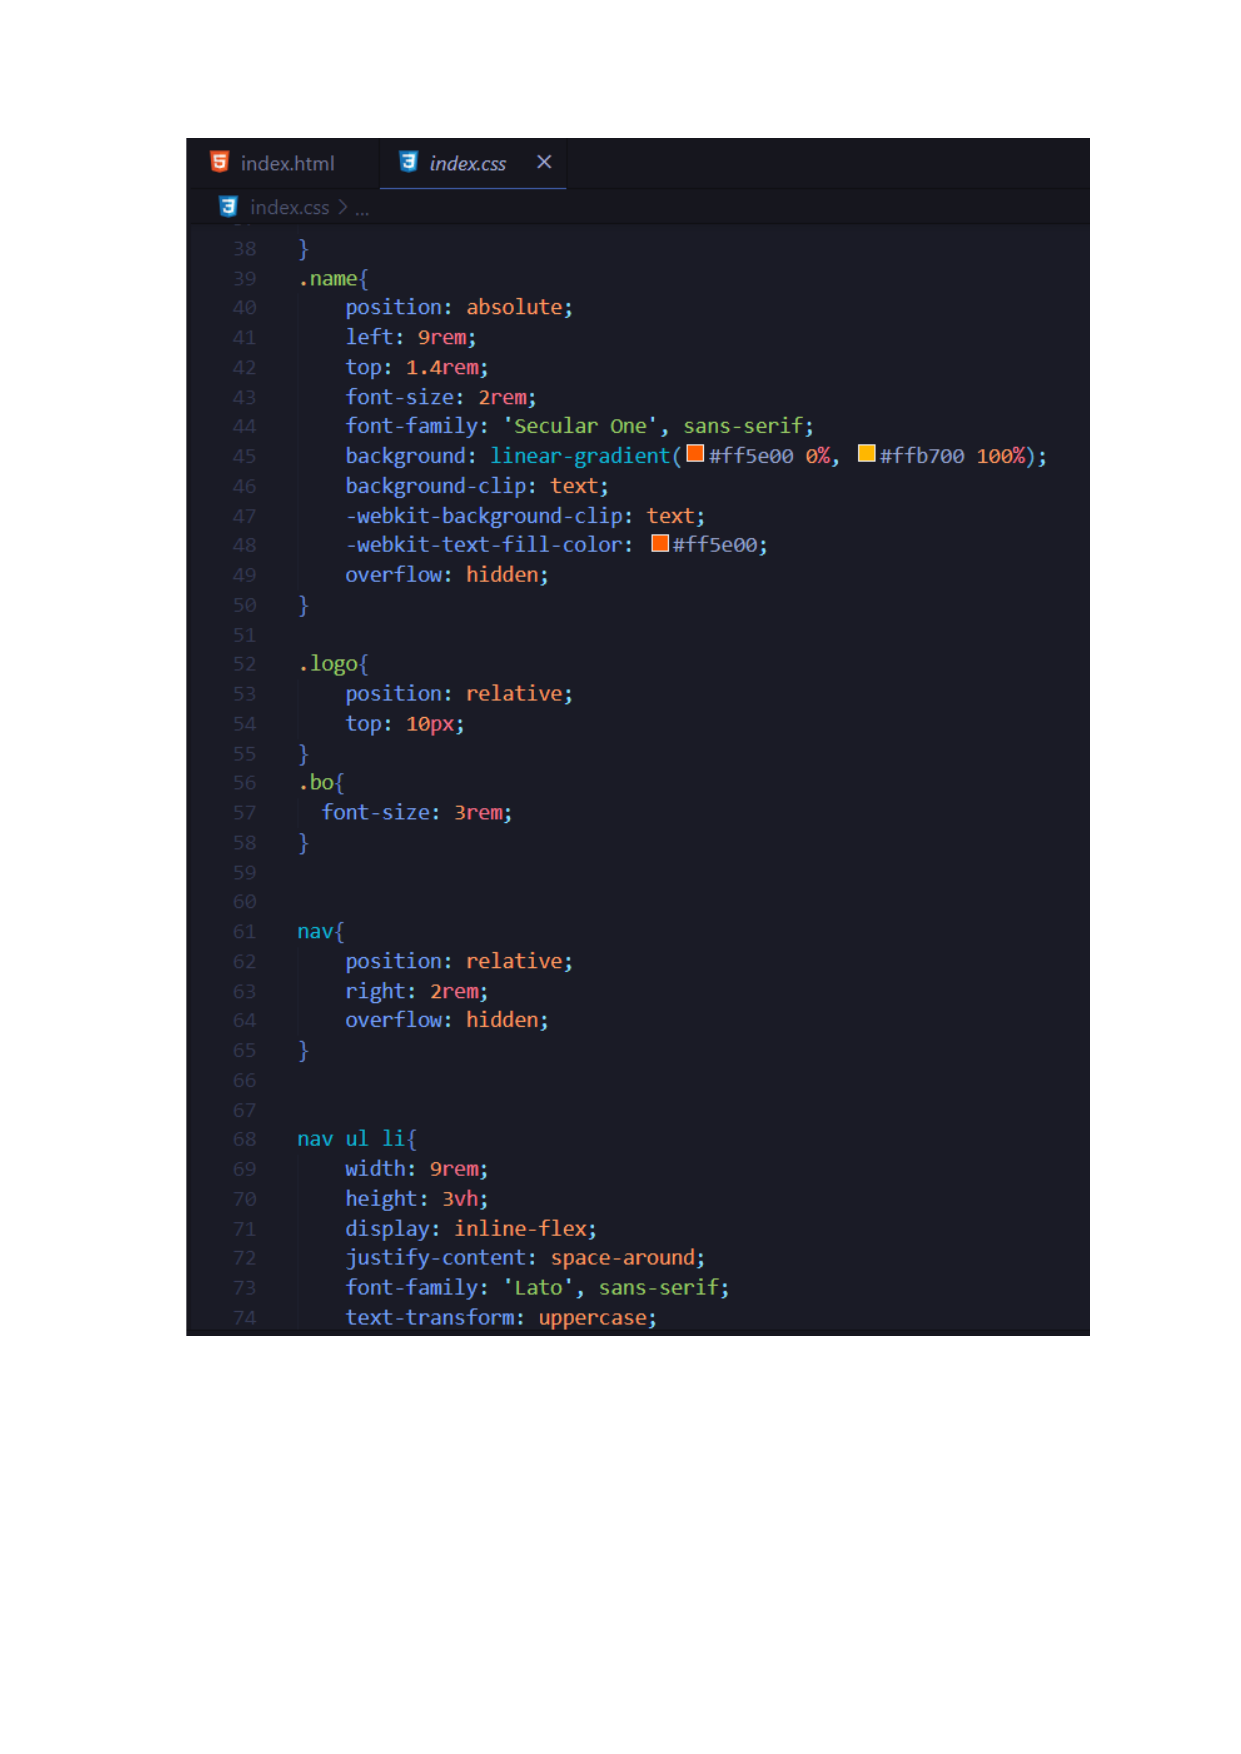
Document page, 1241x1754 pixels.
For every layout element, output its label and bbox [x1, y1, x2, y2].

picture [186, 138, 1090, 1336]
